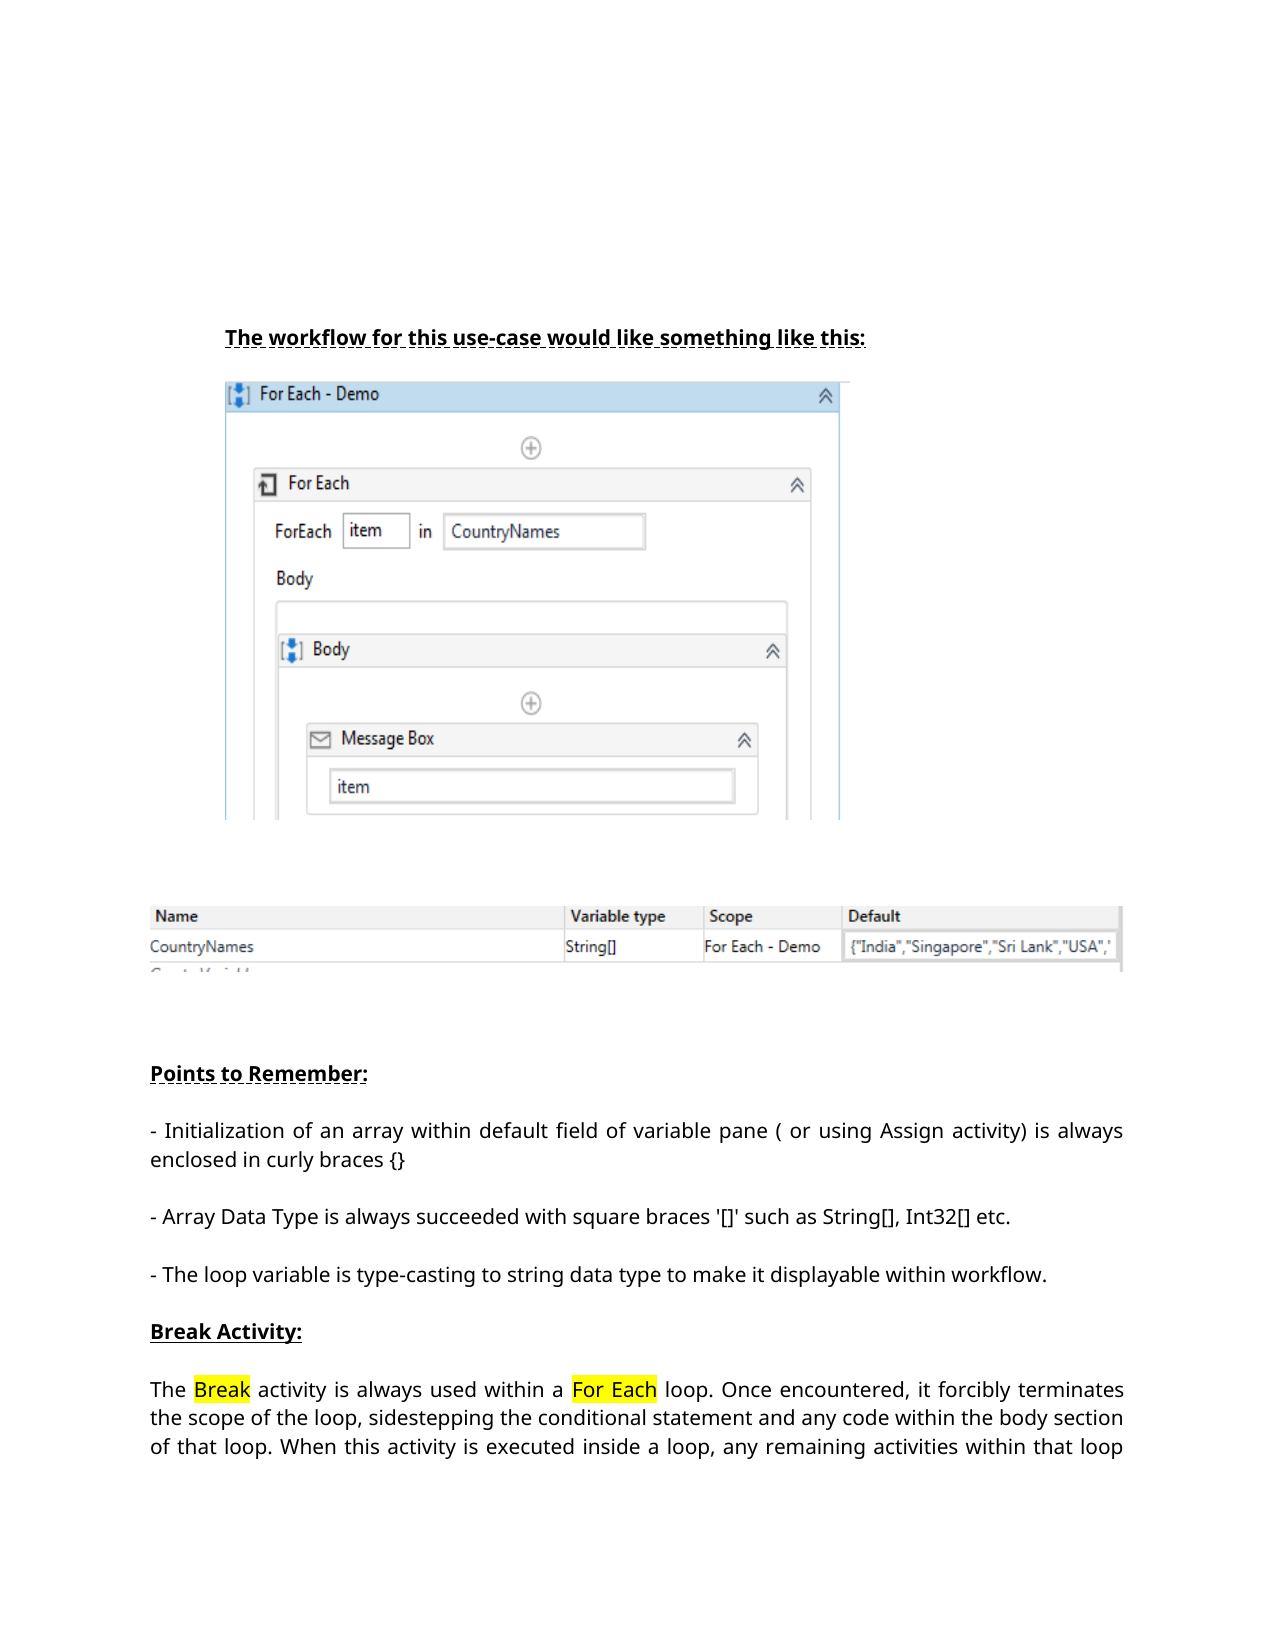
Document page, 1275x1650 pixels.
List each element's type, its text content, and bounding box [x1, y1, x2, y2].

text Points to Remember: [150, 1059, 1125, 1087]
text - Array Data Type is always succeeded with square braces '[]' such as String[], Int32[] etc. [150, 1202, 1125, 1231]
text - Initialization of an array within default field of variable pane ( or using Assign activity) is always enclosed in curly braces {} [150, 1116, 1125, 1173]
text The workflow for this use-case would like something like this: [150, 323, 1125, 351]
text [150, 1375, 1125, 1460]
picture [225, 380, 851, 820]
text Break Activity: [150, 1317, 1125, 1346]
picture [150, 906, 1124, 972]
text - The loop variable is type-casting to string data type to make it displayable within workflow. [150, 1260, 1125, 1288]
